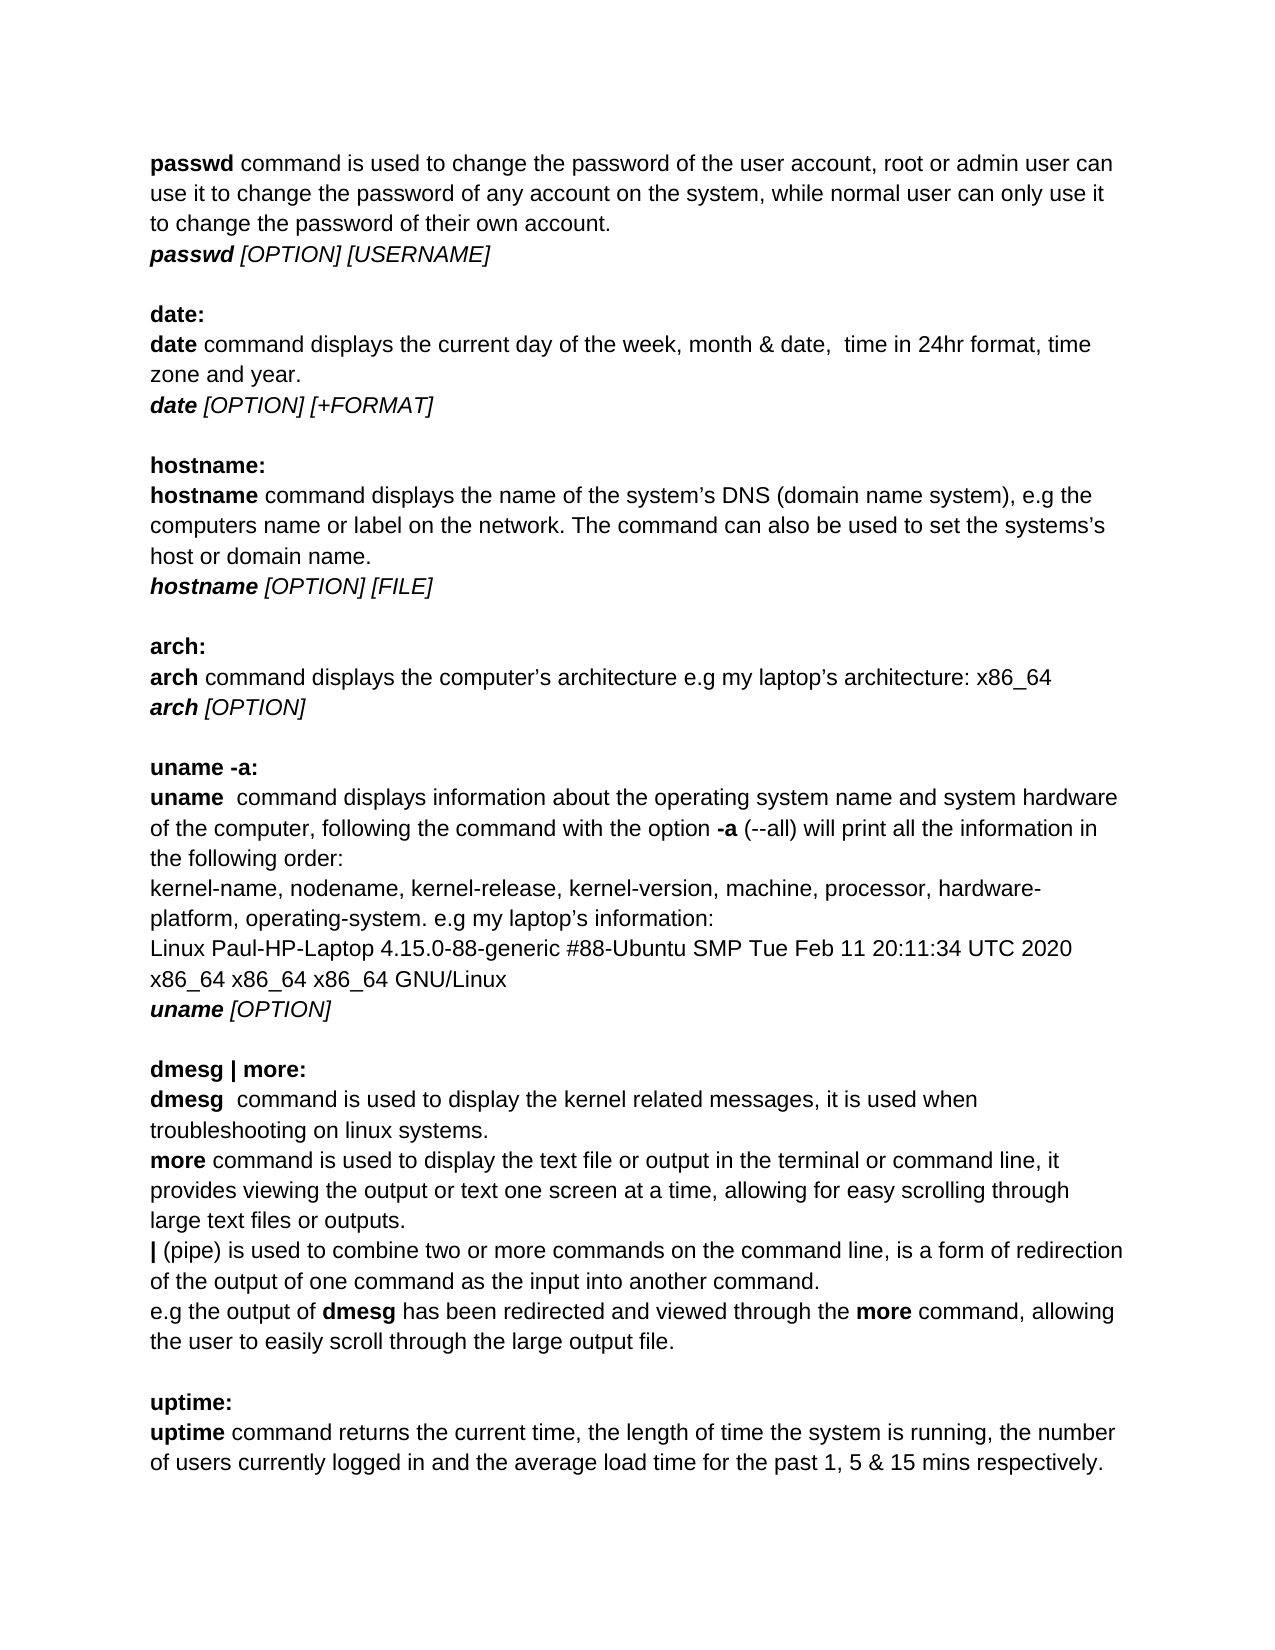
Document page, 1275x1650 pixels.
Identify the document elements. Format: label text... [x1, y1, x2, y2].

text uname -a: [150, 754, 1125, 781]
text uptime: [150, 1388, 1125, 1415]
text uname command displays information about the operating system name and system hardware of the computer, following the command with the option -a (--all) will print all the information in the following order: [150, 784, 1125, 871]
text Linux Paul-HP-Laptop 4.15.0-88-generic #88-Ubuntu SMP Tue Feb 11 20:11:34 UTC 2020 x86_64 x86_64 x86_64 GNU/Linux [150, 935, 1125, 992]
text uptime command returns the current time, the length of time the system is running, the number of users currently logged in and the average load time for the past 1, 5 & 15 mins respectively. [150, 1419, 1125, 1475]
text arch: [150, 633, 1125, 660]
text uname [OPTION] [150, 996, 1125, 1022]
text date command displays the current day of the week, month & date, time in 24hr format, time zone and year. [150, 331, 1125, 388]
text dmesg | more: [150, 1056, 1125, 1083]
text date: [150, 301, 1125, 327]
text kernel-name, nodename, kernel-release, kernel-version, machine, processor, hardware-platform, operating-system. e.g my laptop’s information: [150, 875, 1125, 932]
text arch [OPTION] [150, 694, 1125, 720]
text dmesg command is used to display the kernel related messages, it is used when troubleshooting on linux systems. [150, 1086, 1125, 1143]
text arch command displays the computer’s architecture e.g my laptop’s architecture: x86_64 [150, 663, 1125, 690]
text passwd command is used to change the password of the user account, root or admin user can use it to change the password of any account on the system, while normal user can only use it to change the password of their own account. [150, 150, 1125, 237]
text more command is used to display the text file or output in the terminal or command line, it provides viewing the output or text one screen at a time, allowing for easy scrolling through large text files or outputs. [150, 1147, 1125, 1234]
text hostname [OPTION] [FILE] [150, 573, 1125, 599]
text passwd [OPTION] [USERNAME] [150, 241, 1125, 267]
text hostname: [150, 452, 1125, 478]
text date [OPTION] [+FORMAT] [150, 392, 1125, 418]
text e.g the output of dmesg has been redirected and viewed through the more command, allowing the user to easily scroll through the large output file. [150, 1298, 1125, 1354]
text | (pipe) is used to combine two or more commands on the command line, is a form of redirection of the output of one command as the input into another command. [150, 1237, 1125, 1294]
text hostname command displays the name of the system’s DNS (domain name system), e.g the computers name or label on the network. The command can also be used to set the systems’s host or domain name. [150, 482, 1125, 569]
